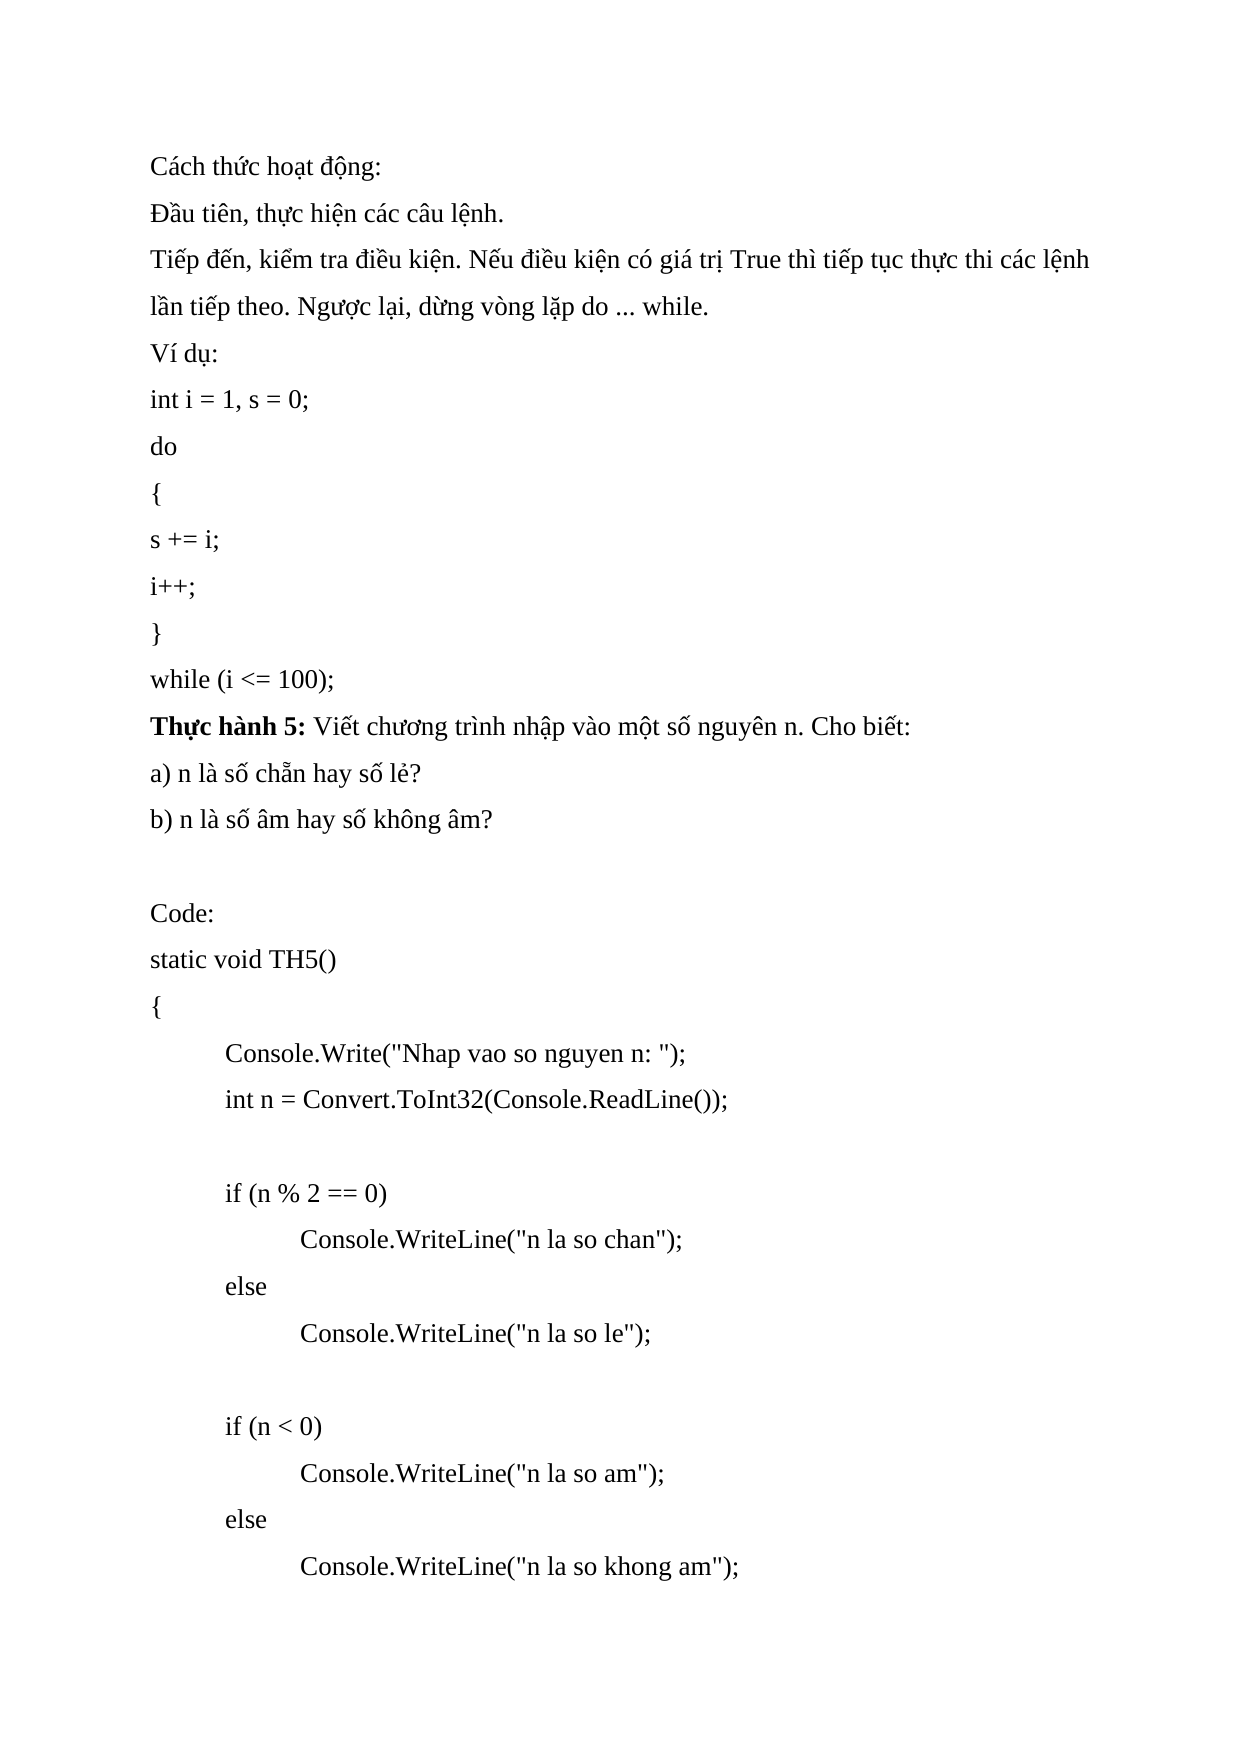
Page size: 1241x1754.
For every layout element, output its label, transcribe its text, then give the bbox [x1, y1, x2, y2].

text Console.WriteLine("n la so khong am"); [150, 1550, 1090, 1581]
text Tiếp đến, kiểm tra điều kiện. Nếu điều kiện có giá trị True thì tiếp tục thực thi các lệnh lần tiếp theo. Ngược lại, dừng vòng lặp do ... while. [150, 243, 1090, 321]
text Code: [150, 897, 1090, 928]
text else [150, 1503, 1090, 1534]
text static void TH5() [150, 943, 1090, 974]
text { [150, 990, 1090, 1021]
text Đầu tiên, thực hiện các câu lệnh. [150, 197, 1090, 228]
text int n = Convert.ToInt32(Console.ReadLine()); [150, 1083, 1090, 1114]
text if (n % 2 == 0) [150, 1177, 1090, 1208]
text Console.WriteLine("n la so chan"); [150, 1223, 1090, 1254]
text Console.WriteLine("n la so le"); [150, 1317, 1090, 1348]
text b) n là số âm hay số không âm? [150, 803, 1090, 834]
text i++; [150, 570, 1090, 601]
text do [150, 430, 1090, 461]
text int i = 1, s = 0; [150, 383, 1090, 414]
text while (i <= 100); [150, 663, 1090, 694]
text Thực hành 5: Viết chương trình nhập vào một số nguyên n. Cho biết: [150, 710, 1090, 741]
text Console.WriteLine("n la so am"); [150, 1457, 1090, 1488]
text { [150, 477, 1090, 508]
text Ví dụ: [150, 337, 1090, 368]
text s += i; [150, 523, 1090, 554]
text Console.Write("Nhap vao so nguyen n: "); [150, 1037, 1090, 1068]
text if (n < 0) [150, 1410, 1090, 1441]
text } [150, 617, 1090, 648]
text Cách thức hoạt động: [150, 150, 1090, 181]
text a) n là số chẵn hay số lẻ? [150, 757, 1090, 788]
text else [150, 1270, 1090, 1301]
